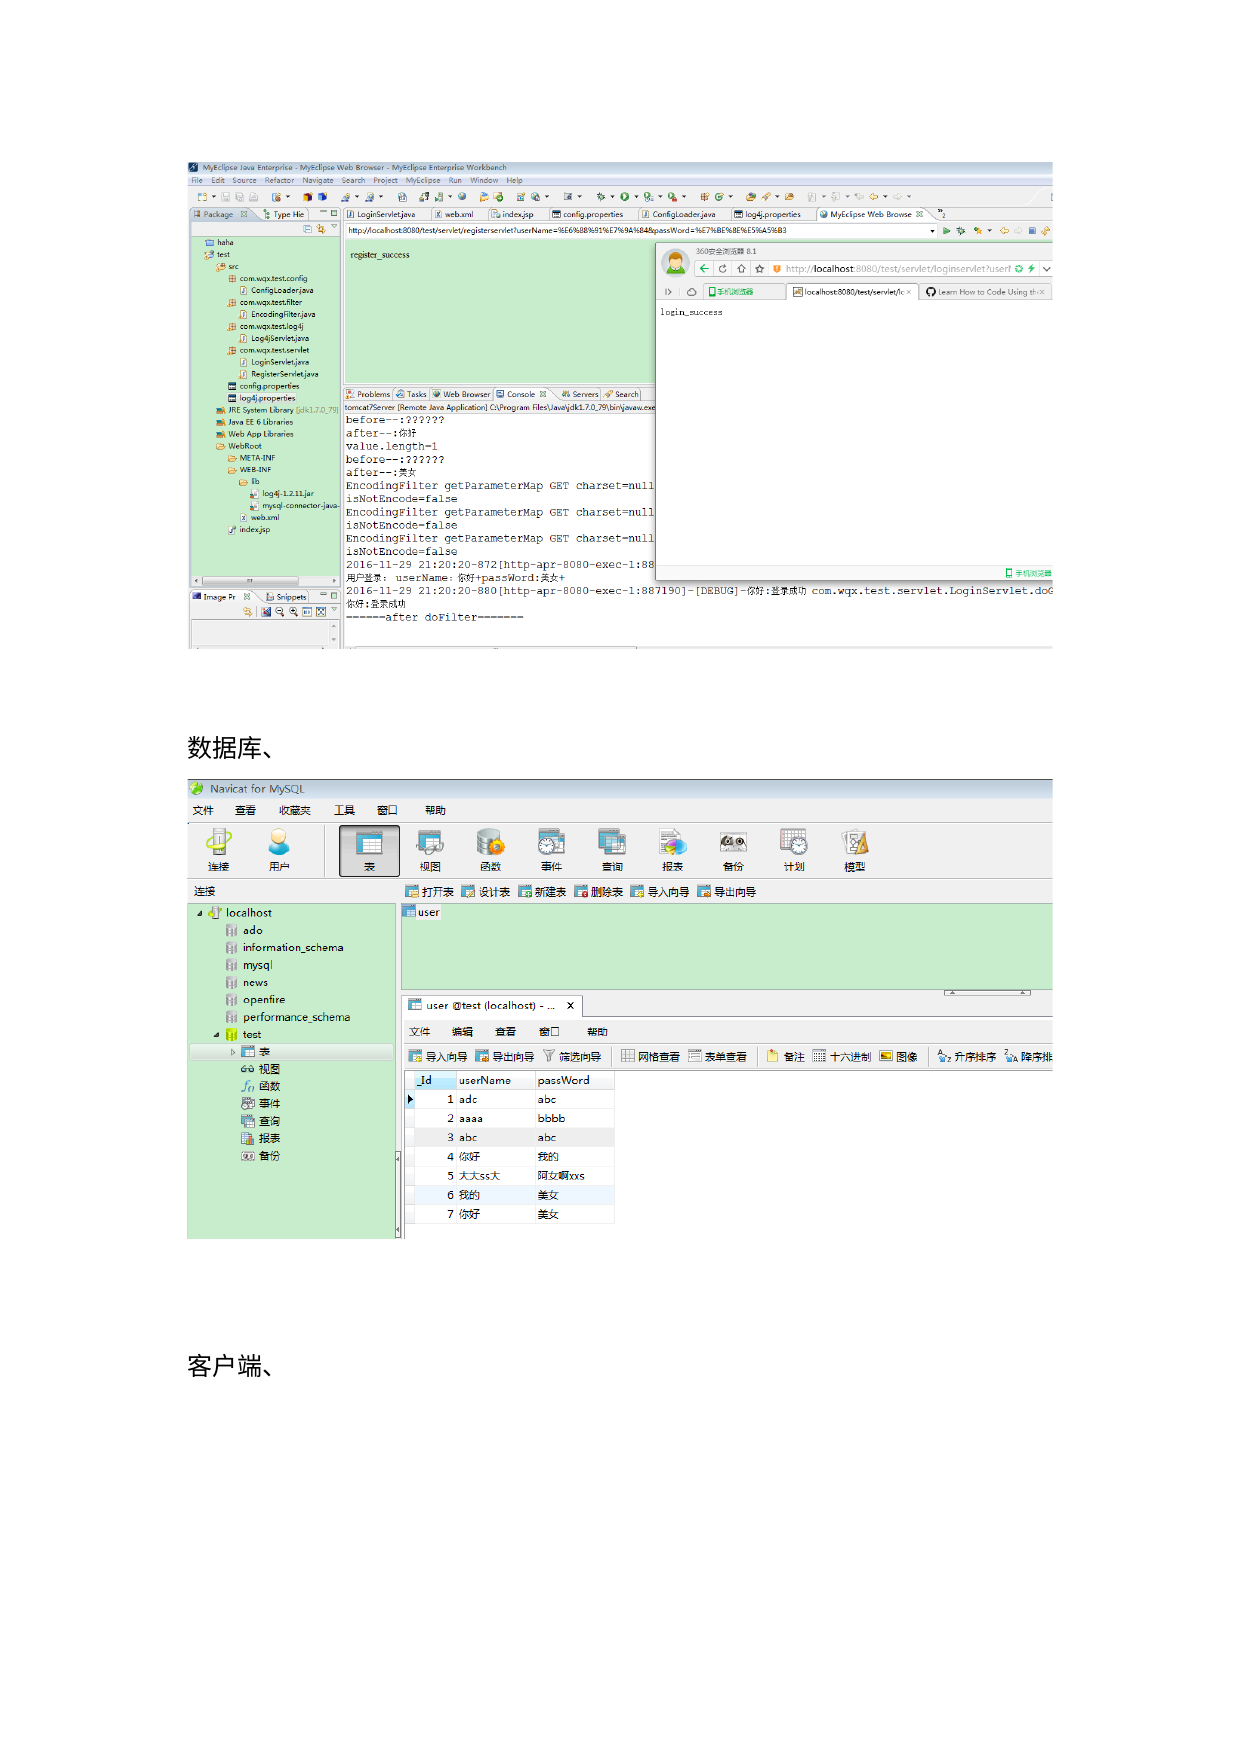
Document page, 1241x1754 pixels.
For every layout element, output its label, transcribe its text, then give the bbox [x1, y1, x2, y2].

text 数据库、 [187, 714, 1053, 779]
picture [187, 779, 1053, 1239]
text 客户端、 [187, 1332, 1053, 1397]
picture [187, 162, 1053, 649]
